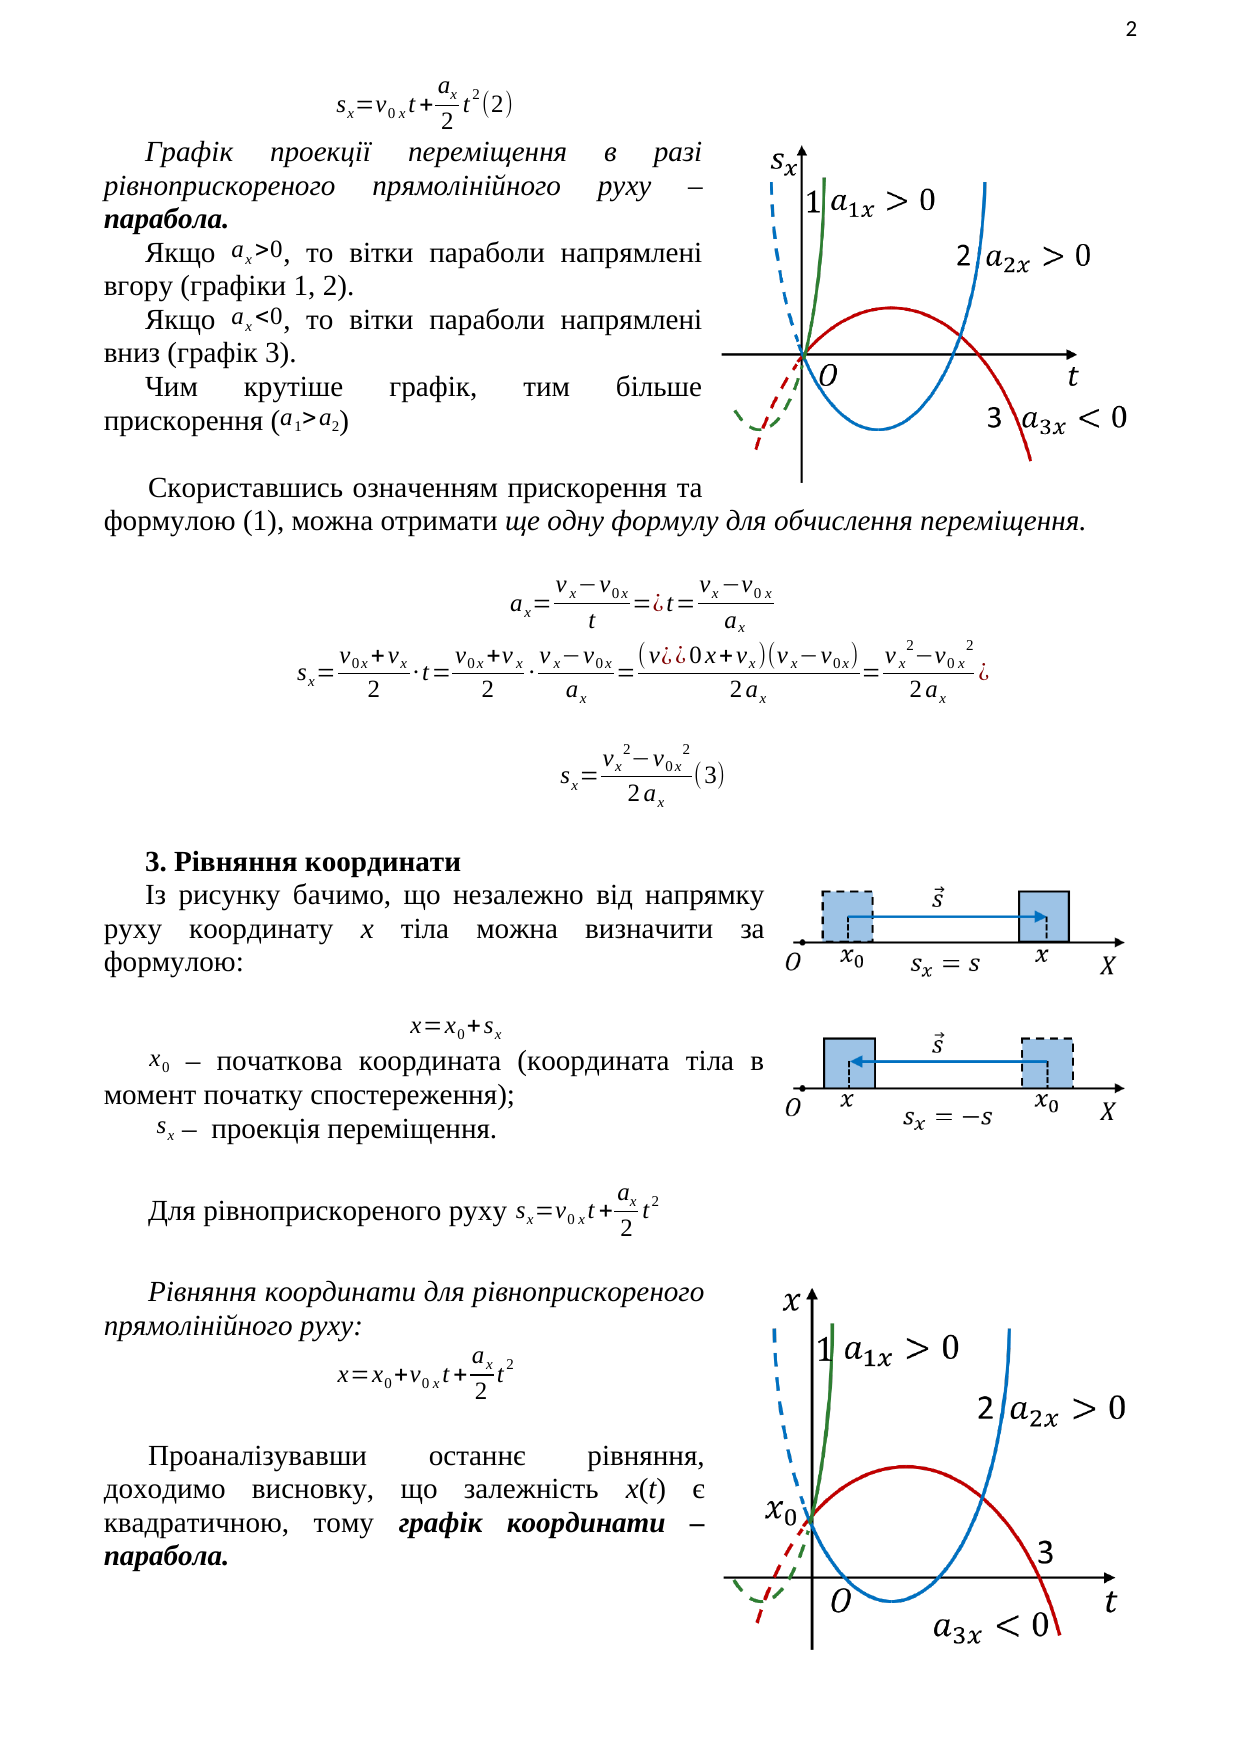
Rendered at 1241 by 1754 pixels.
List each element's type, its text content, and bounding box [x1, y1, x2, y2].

text Графік проекції переміщення в разі рівноприскореного прямолінійного руху – парабола. [103, 134, 721, 235]
text Якщо , то вітки параболи напрямлені вниз (графік 3). [103, 302, 721, 369]
text Із рисунку бачимо, що незалежно від напрямку руху координату x тіла можна визначити за формулою: [103, 877, 1137, 978]
text Проаналізувавши останнє рівняння, доходимо висновку, що залежність x(t) є квадратичною, тому графік координати – парабола. [103, 1438, 723, 1572]
text – початкова координата (координата тіла в момент початку спостереження); [103, 1043, 783, 1111]
text 3. Рівняння координати [103, 844, 1137, 877]
text – проекція переміщення. [103, 1111, 1137, 1144]
text Чим крутіше графік, тим більше прискорення () [103, 369, 721, 436]
text Для рівноприскореного руху [103, 1178, 1137, 1241]
picture [721, 134, 1137, 483]
text Рівняння координати для рівноприскореного прямолінійного руху: [103, 1274, 723, 1341]
picture [723, 1274, 1137, 1650]
picture [783, 879, 1137, 1135]
text Скориставшись означенням прискорення та формулою (1), можна отримати ще одну формулу для обчислення переміщення. [103, 470, 1137, 537]
text Якщо , то вітки параболи напрямлені вгору (графіки 1, 2). [103, 235, 721, 302]
